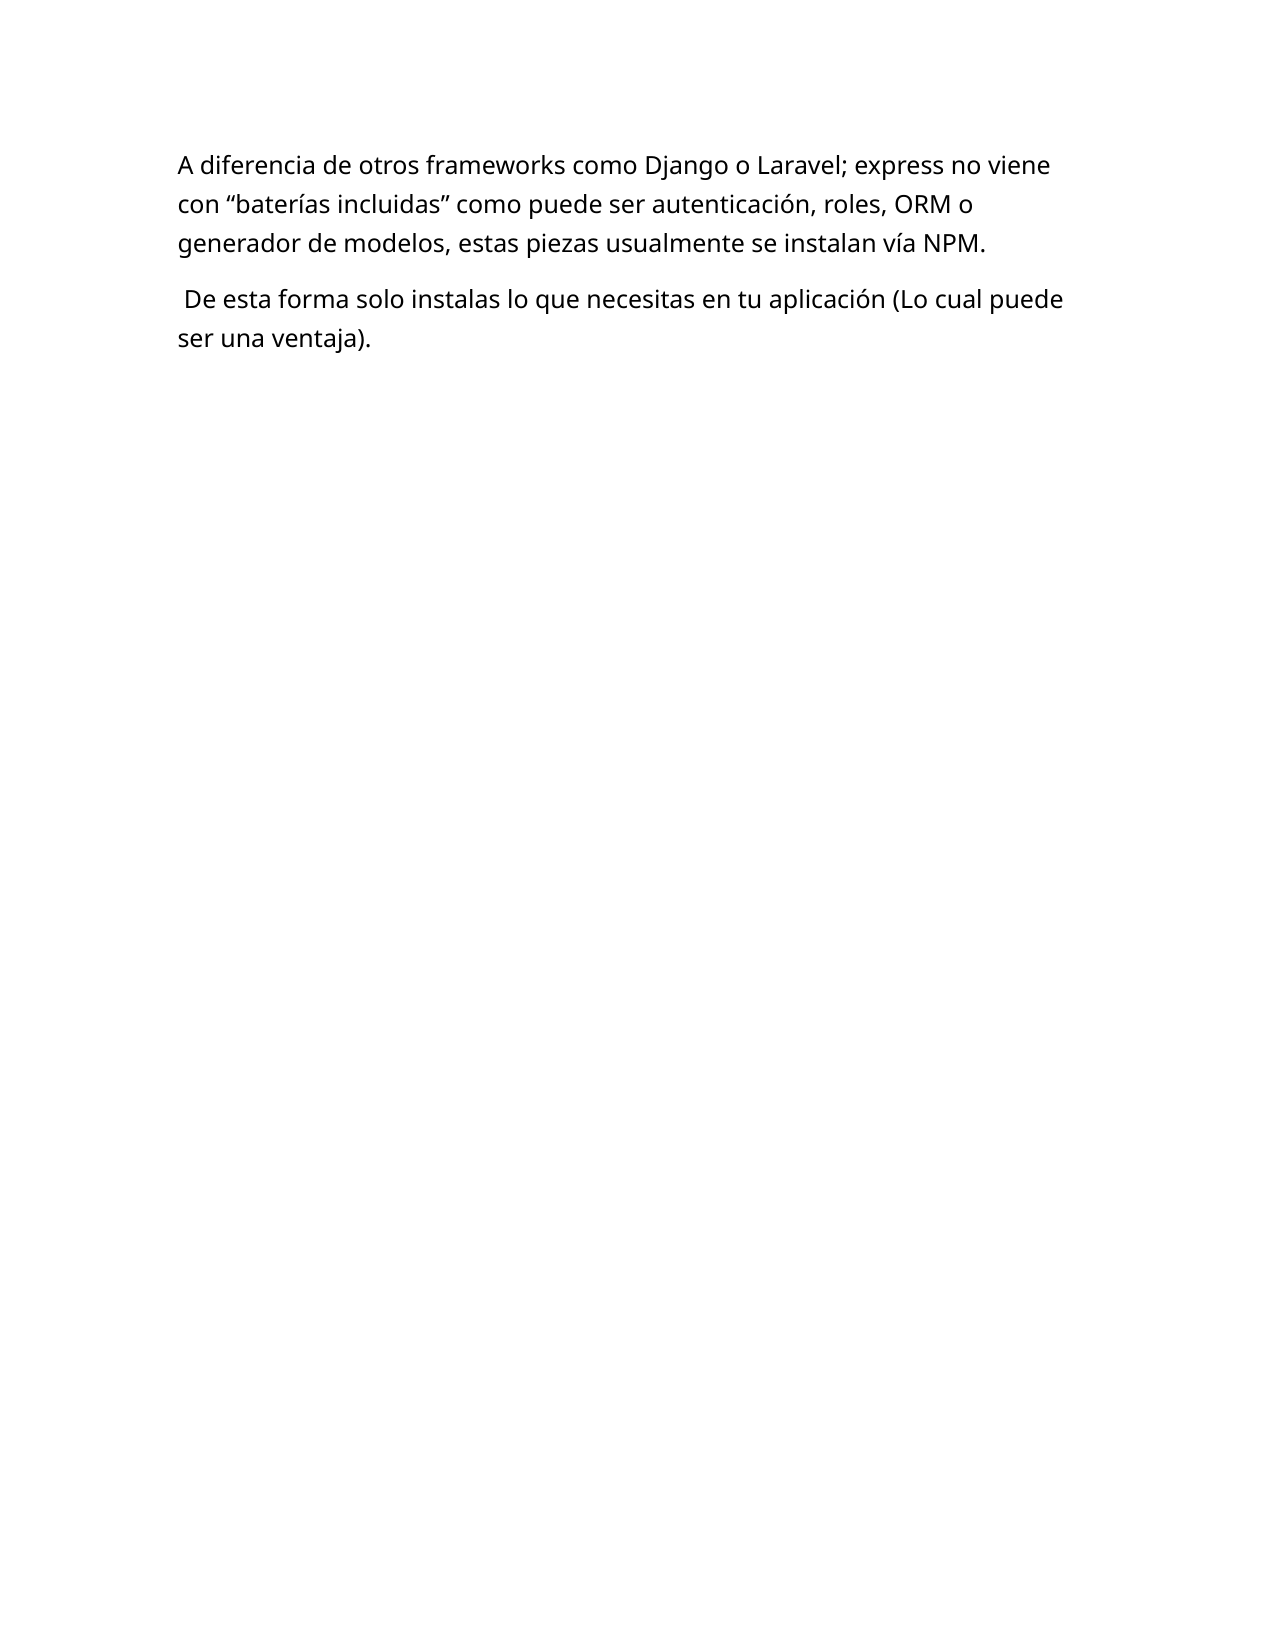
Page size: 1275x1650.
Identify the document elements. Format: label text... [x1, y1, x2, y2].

text A diferencia de otros frameworks como Django o Laravel; express no viene con “baterías incluidas” como puede ser autenticación, roles, ORM o generador de modelos, estas piezas usualmente se instalan vía NPM. [177, 148, 1098, 260]
text De esta forma solo instalas lo que necesitas en tu aplicación (Lo cual puede ser una ventaja). [177, 282, 1098, 355]
